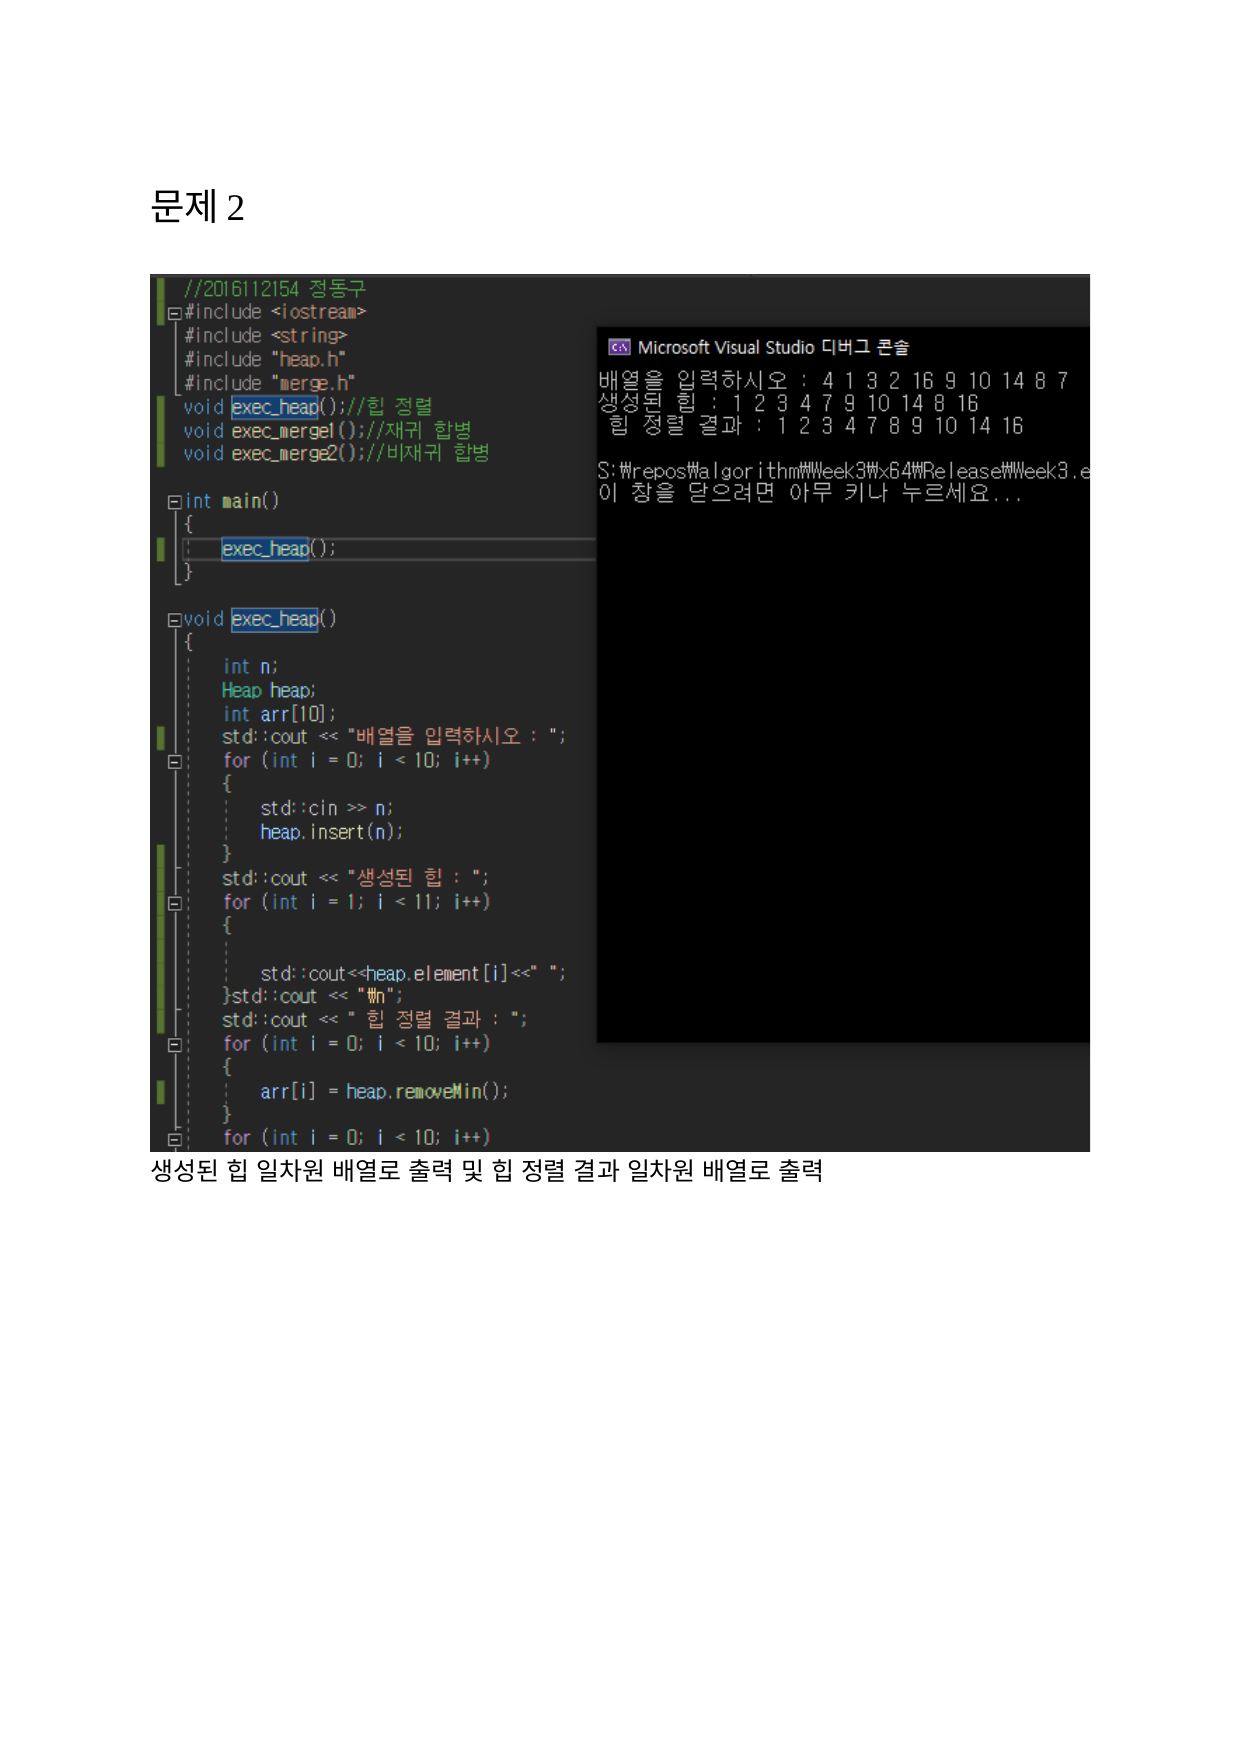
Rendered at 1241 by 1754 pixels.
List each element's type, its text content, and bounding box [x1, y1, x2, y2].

text 생성된 힙 일차원 배열로 출력 및 힙 정렬 결과 일차원 배열로 출력 [150, 1152, 1090, 1188]
text 문제2 [150, 177, 1090, 231]
picture [150, 274, 1091, 1152]
